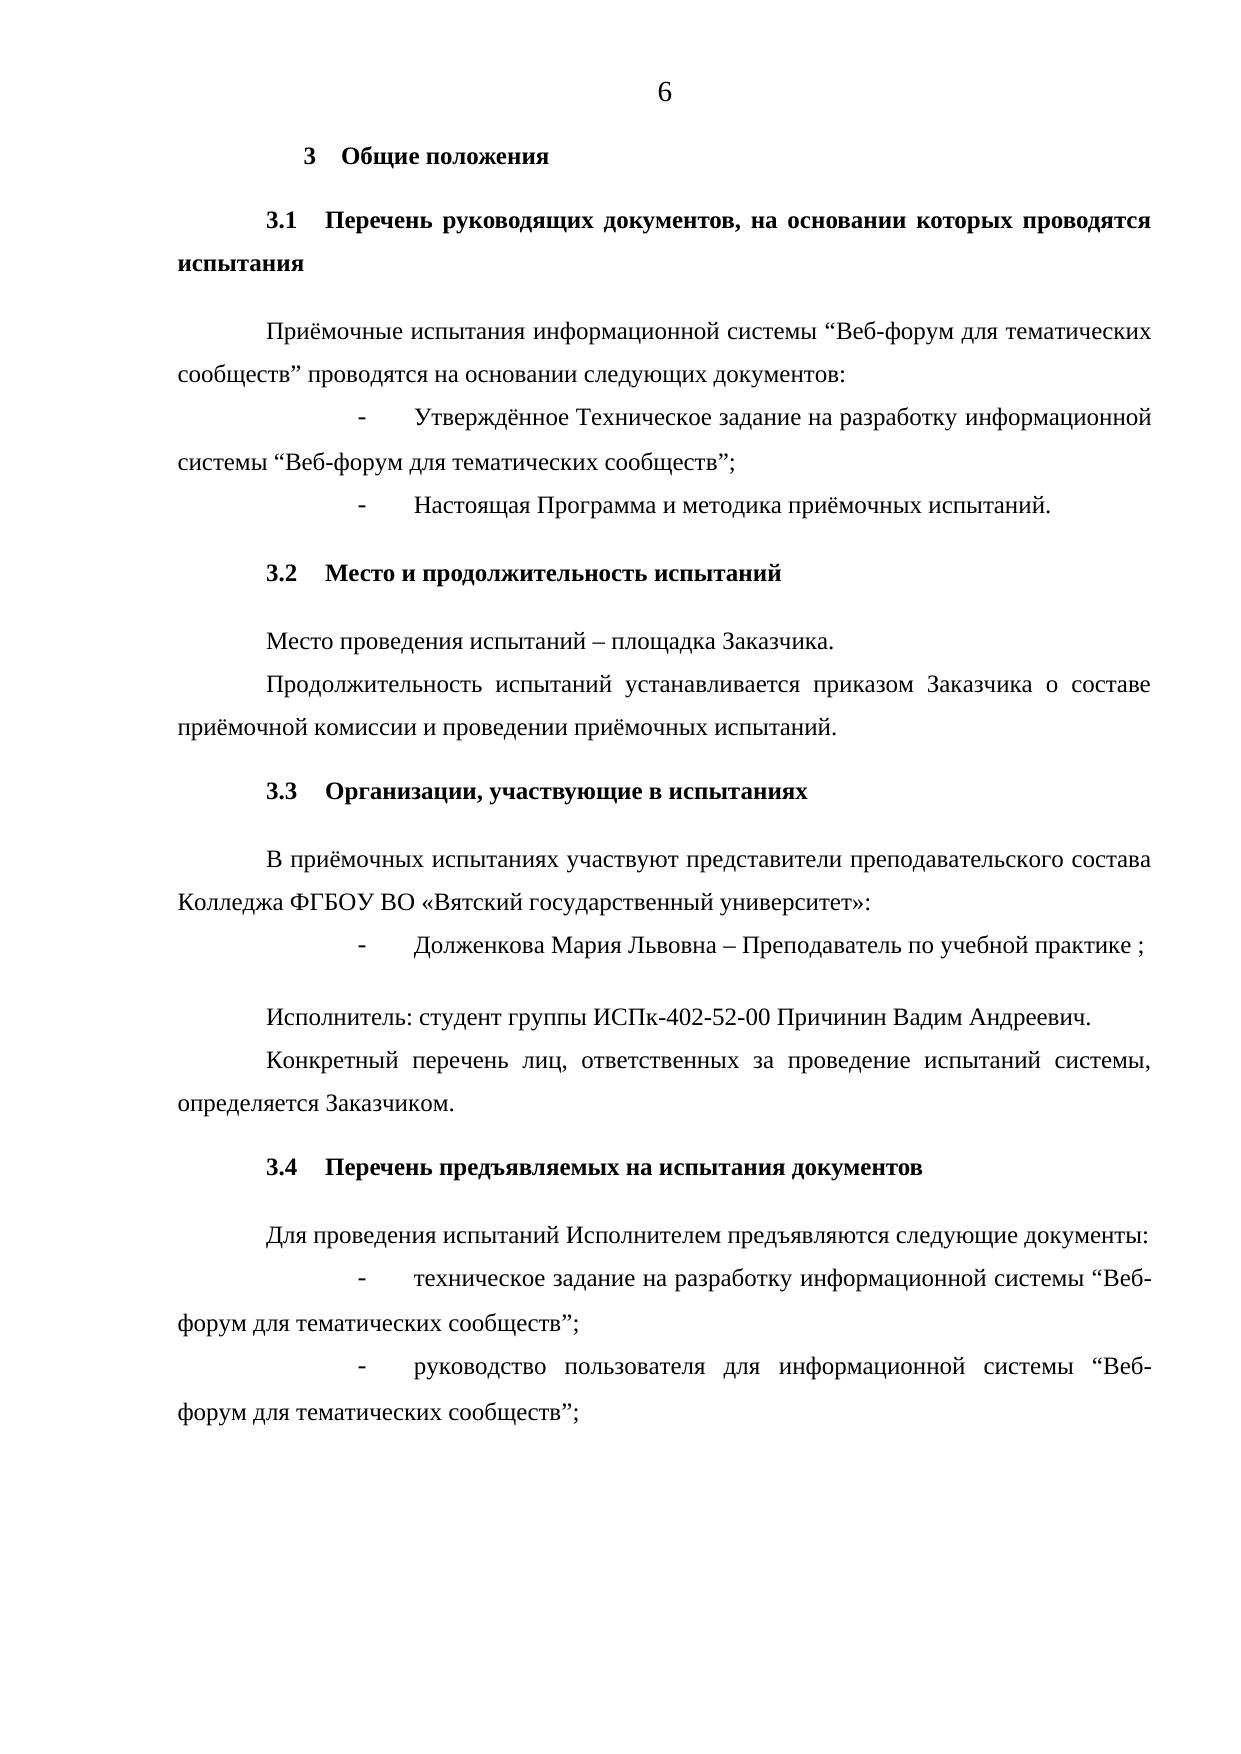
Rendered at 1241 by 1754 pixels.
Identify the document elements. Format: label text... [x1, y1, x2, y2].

list руководство пользователя для информационной системы “Веб-форум для тематических сообществ”; [177, 1351, 1152, 1425]
subtitle Перечень предъявляемых на испытания документов [177, 1152, 1152, 1181]
text Конкретный перечень лиц, ответственных за проведение испытаний системы, определяется Заказчиком. [177, 1045, 1152, 1117]
list техническое задание на разработку информационной системы “Веб-форум для тематических сообществ”; [177, 1263, 1152, 1337]
text Для проведения испытаний Исполнителем предъявляются следующие документы: [177, 1220, 1152, 1249]
list Долженкова Мария Львовна – Преподаватель по учебной практике ; [177, 930, 1152, 961]
subtitle Перечень руководящих документов, на основании которых проводятся испытания [177, 205, 1152, 277]
text В приёмочных испытаниях участвуют представители преподавательского состава Колледжа ФГБОУ ВО «Вятский государственный университет»: [177, 844, 1152, 916]
list Утверждённое Техническое задание на разработку информационной системы “Веб-форум для тематических сообществ”; [177, 402, 1152, 476]
subtitle Организации, участвующие в испытаниях [177, 776, 1152, 805]
subtitle Место и продолжительность испытаний [177, 558, 1152, 586]
text Место проведения испытаний – площадка Заказчика. [177, 626, 1152, 654]
subtitle Общие положения [303, 141, 1152, 169]
text Приёмочные испытания информационной системы “Веб-форум для тематических сообществ” проводятся на основании следующих документов: [177, 316, 1152, 388]
text Исполнитель: студент группы ИСПк-402-52-00 Причинин Вадим Андреевич. [177, 1002, 1152, 1030]
text Продолжительность испытаний устанавливается приказом Заказчика о составе приёмочной комиссии и проведении приёмочных испытаний. [177, 669, 1152, 741]
list Настоящая Программа и методика приёмочных испытаний. [177, 491, 1152, 521]
